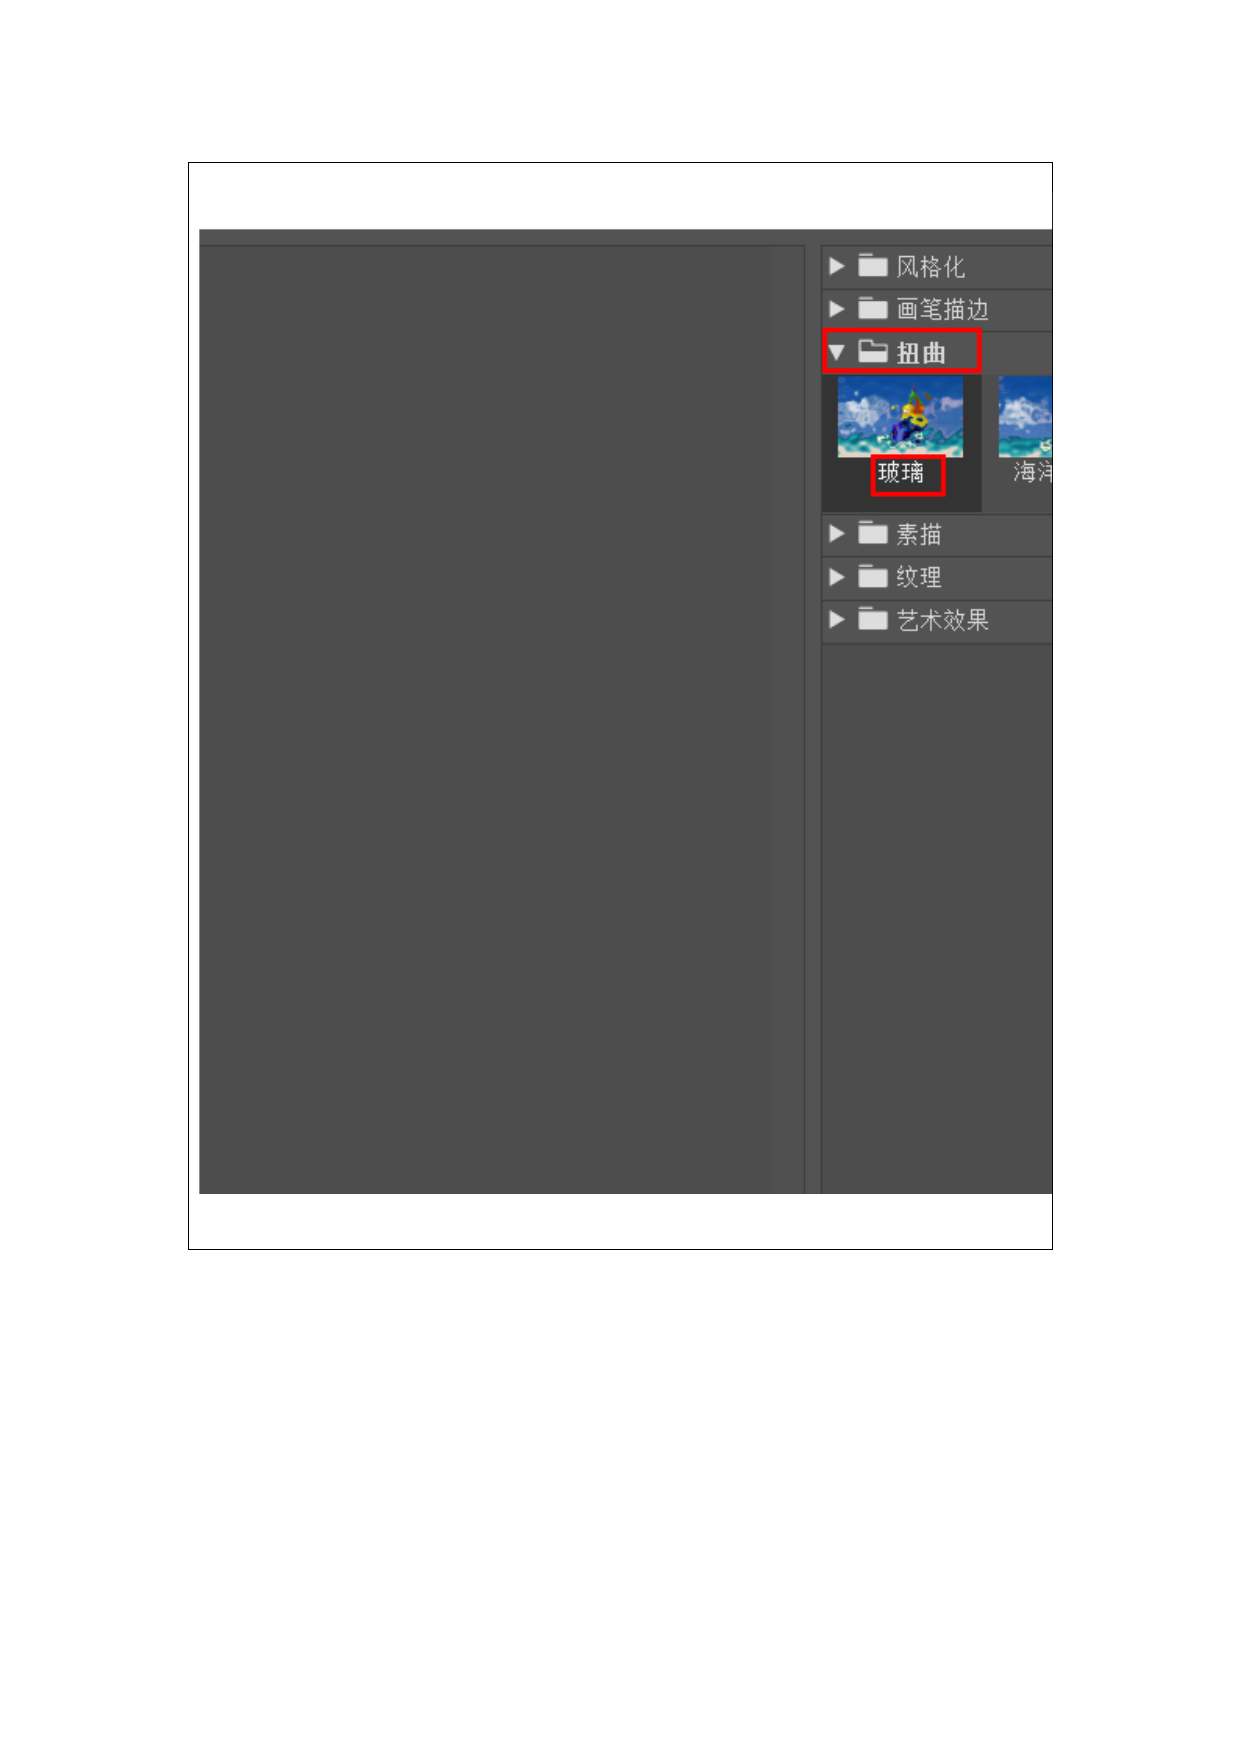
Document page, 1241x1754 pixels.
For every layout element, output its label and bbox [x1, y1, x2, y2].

table_header [189, 163, 1052, 1249]
picture [199, 192, 1053, 1194]
